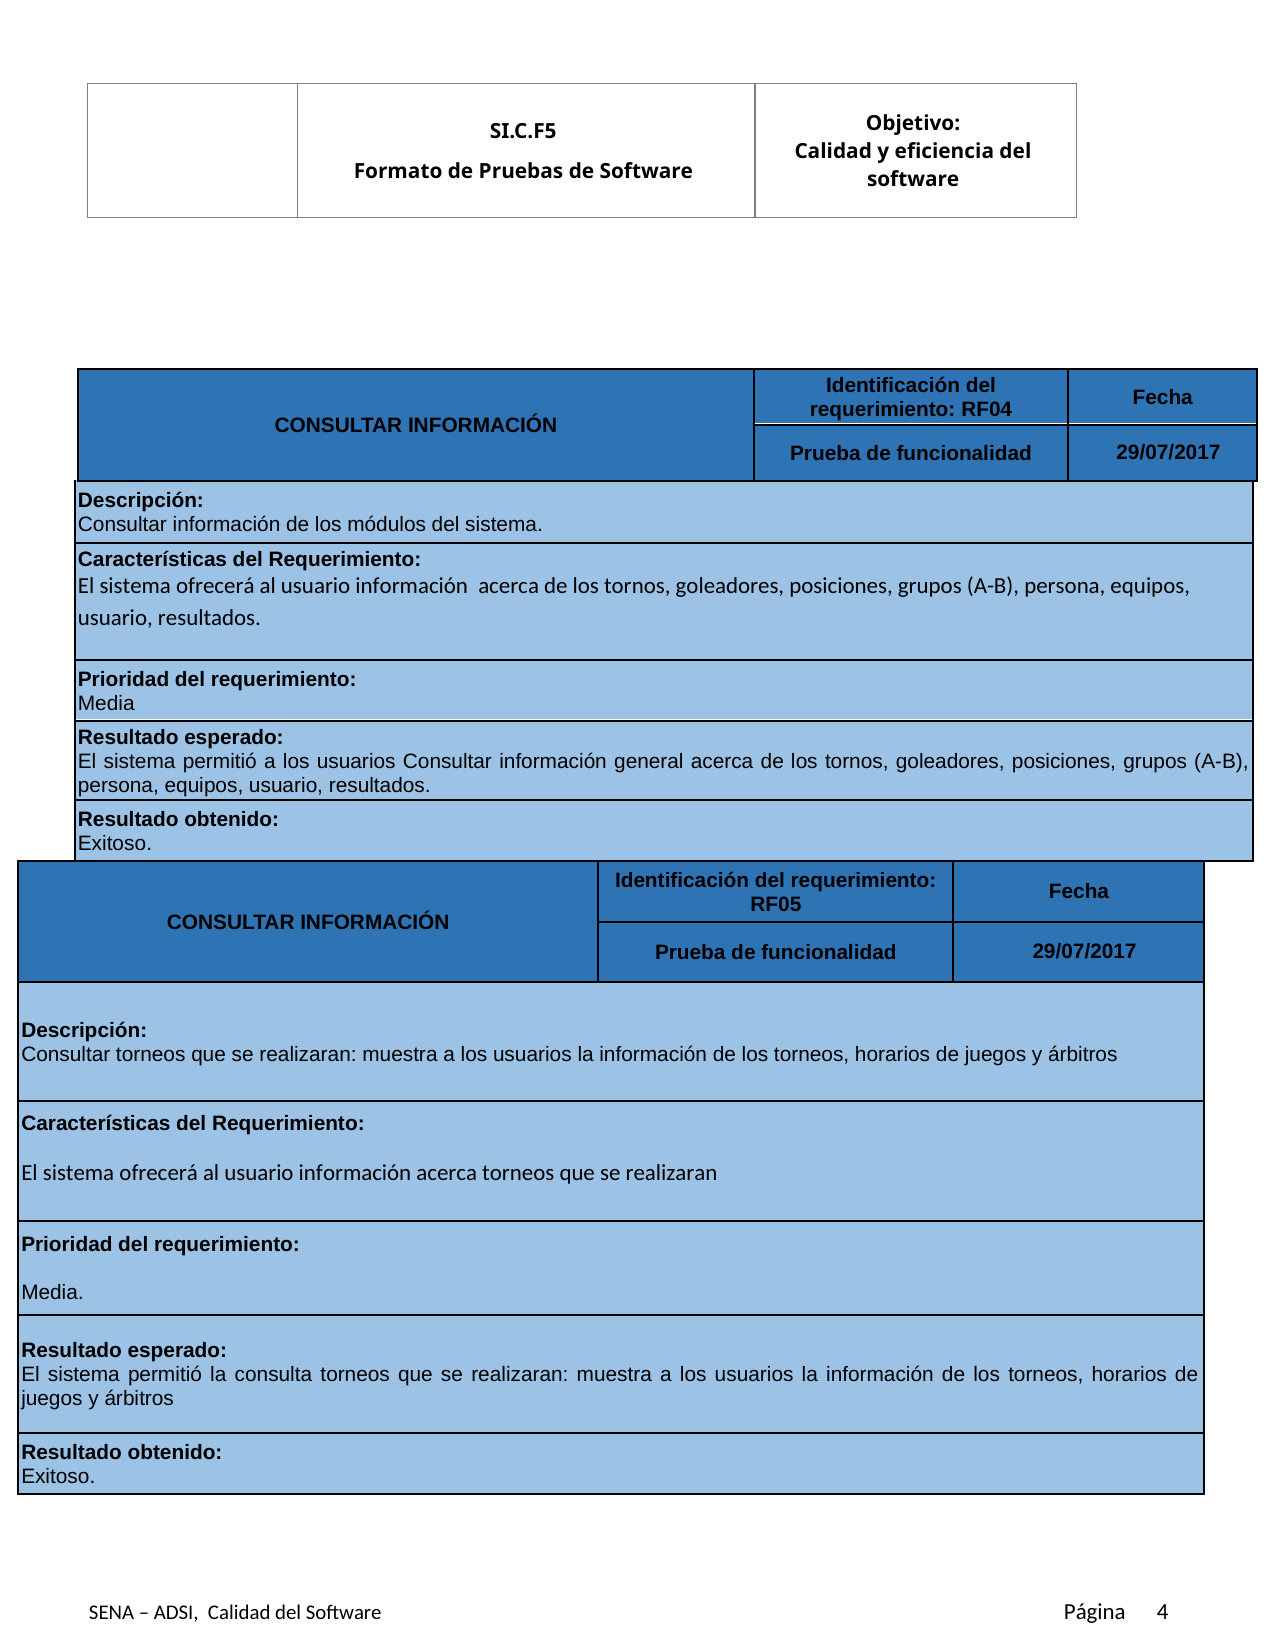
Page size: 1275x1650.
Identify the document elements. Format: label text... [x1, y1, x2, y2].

table_cell Descripción: Consultar torneos que se realizaran: muestra a los usuarios la información de los torneos, horarios de juegos y árbitros [19, 983, 1203, 1100]
table_cell Identificación del requerimiento: RF05 [599, 862, 952, 921]
table_cell Descripción: Consultar información de los módulos del sistema. [76, 481, 1252, 542]
table_cell Prueba de funcionalidad [599, 923, 952, 981]
table_cell Prioridad del requerimiento: Media. [19, 1222, 1203, 1314]
table_cell Resultado obtenido: Exitoso. [76, 801, 1252, 860]
table_cell 29/07/2017 [954, 923, 1203, 981]
table_cell Características del Requerimiento: El sistema ofrecerá al usuario información acerca torneos que se realizaran [19, 1102, 1203, 1220]
table_cell Prueba de funcionalidad [755, 426, 1067, 480]
table_header Identificación del requerimiento: RF04 [755, 370, 1067, 423]
table_cell Fecha [954, 862, 1203, 921]
table_cell Resultado esperado: El sistema permitió a los usuarios Consultar información general acerca de los tornos, goleadores, posiciones, grupos (A-B), persona, equipos, usuario, resultados. [76, 722, 1252, 799]
table_header CONSULTAR INFORMACIÓN [79, 370, 753, 480]
table_cell 29/07/2017 [1069, 426, 1256, 480]
table_cell CONSULTAR INFORMACIÓN [19, 862, 597, 981]
table_cell Resultado esperado: El sistema permitió la consulta torneos que se realizaran: muestra a los usuarios la información de los torneos, horarios de juegos y árbitros [19, 1316, 1203, 1432]
table_cell Prioridad del requerimiento: Media [76, 661, 1252, 719]
table_cell Características del Requerimiento: El sistema ofrecerá al usuario información acerca de los tornos, goleadores, posiciones, grupos (A-B), persona, equipos, usuario, resultados. [76, 544, 1252, 659]
table_header Fecha [1069, 370, 1256, 423]
table_cell Resultado obtenido: Exitoso. [19, 1434, 1203, 1493]
